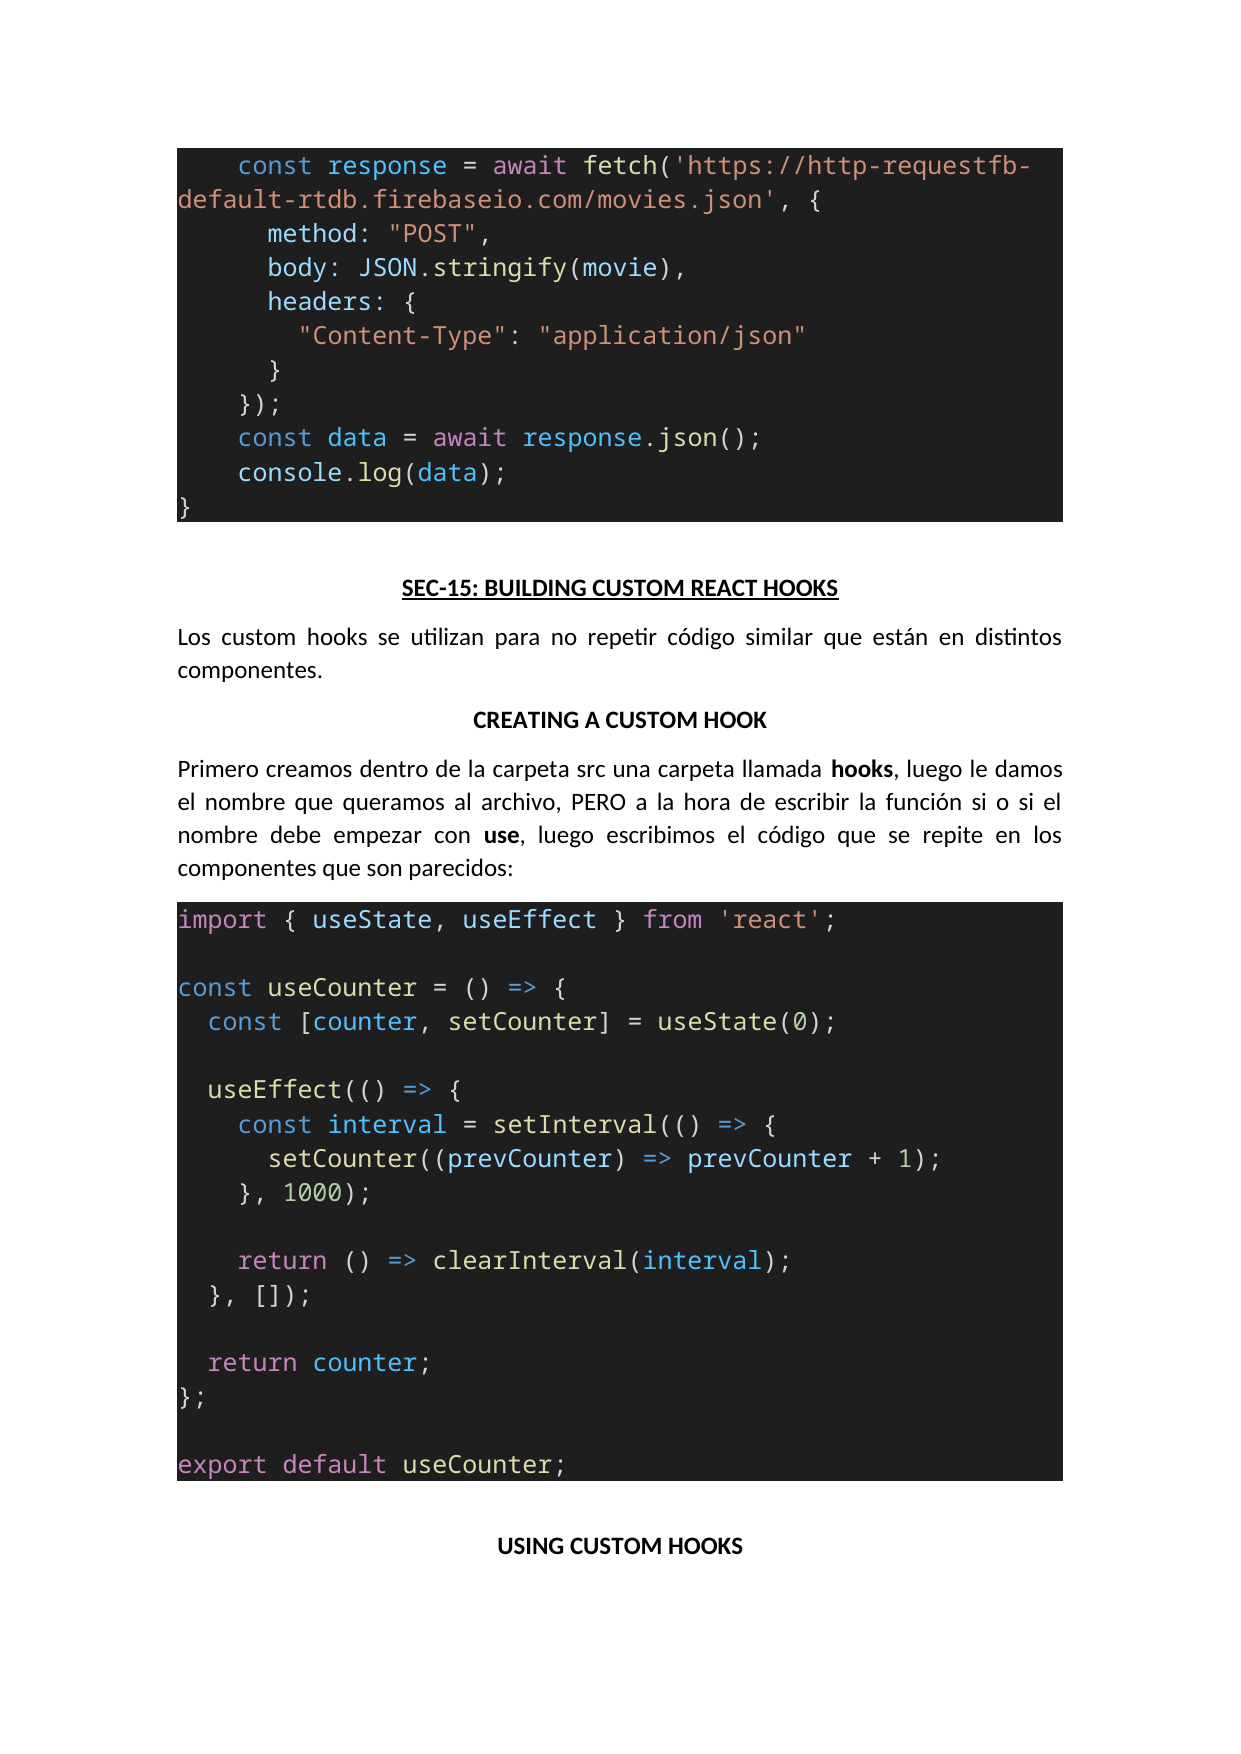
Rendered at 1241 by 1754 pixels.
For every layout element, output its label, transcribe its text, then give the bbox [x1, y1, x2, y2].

text method: "POST", [177, 216, 1063, 250]
text import { useState, useEffect } from 'react'; [177, 902, 1063, 936]
text useEffect(() => { [177, 1072, 1063, 1106]
text Primero creamos dentro de la carpeta src una carpeta llamada hooks, luego le damos el nombre que queramos al archivo, PERO a la hora de escribir la función si o si el nombre debe empezar con use, luego escribimos el código que se repite en los componentes que son parecidos: [177, 753, 1063, 883]
text "Content-Type": "application/json" [177, 318, 1063, 352]
text CREATING A CUSTOM HOOK [177, 704, 1063, 734]
text console.log(data); [177, 454, 1063, 488]
text const response = await fetch('https://http-requestfb-default-rtdb.firebaseio.com/movies.json', { [177, 148, 1063, 216]
text }, 1000); [177, 1174, 1063, 1208]
text USING CUSTOM HOOKS [177, 1531, 1063, 1561]
text export default useCounter; [177, 1447, 1063, 1481]
text Los custom hooks se utilizan para no repetir código similar que están en distintos componentes. [177, 621, 1063, 685]
text const interval = setInterval(() => { [177, 1106, 1063, 1140]
text }); [177, 386, 1063, 420]
text return counter; [177, 1345, 1063, 1379]
text }, []); [177, 1277, 1063, 1311]
text body: JSON.stringify(movie), [177, 250, 1063, 284]
text const data = await response.json(); [177, 420, 1063, 454]
text const [counter, setCounter] = useState(0); [177, 1004, 1063, 1038]
text headers: { [177, 284, 1063, 318]
text return () => clearInterval(interval); [177, 1242, 1063, 1277]
text } [177, 352, 1063, 386]
text SEC-15: BUILDING CUSTOM REACT HOOKS [177, 572, 1063, 602]
text } [177, 488, 1063, 522]
text setCounter((prevCounter) => prevCounter + 1); [177, 1140, 1063, 1174]
text }; [177, 1379, 1063, 1413]
text const useCounter = () => { [177, 970, 1063, 1004]
